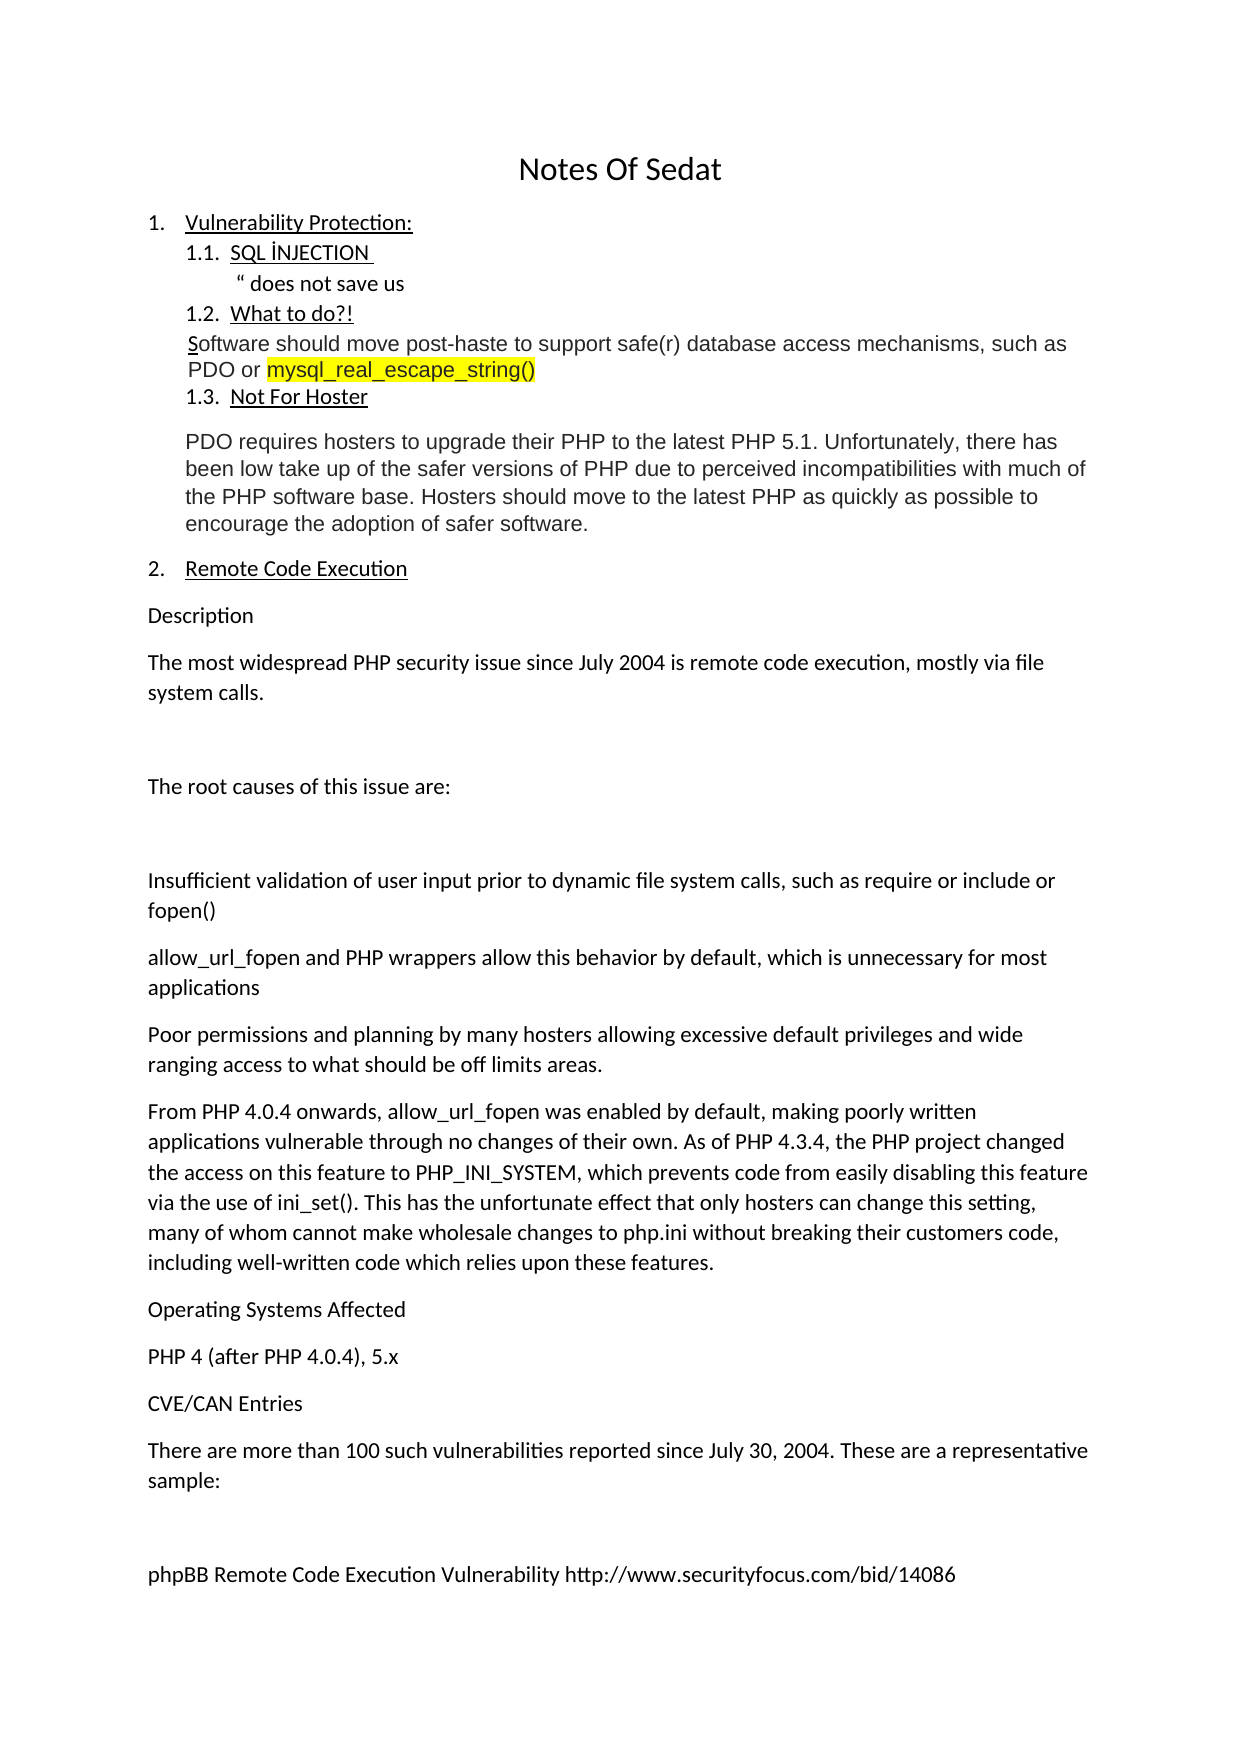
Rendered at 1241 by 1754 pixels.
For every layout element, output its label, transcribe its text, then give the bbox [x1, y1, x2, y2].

list Remote Code Execution [148, 554, 1093, 583]
text The most widespread PHP security issue since July 2004 is remote code execution, mostly via file system calls. [148, 648, 1093, 707]
text PDO requires hosters to upgrade their PHP to the latest PHP 5.1. Unfortunately, there has been low take up of the safer versions of PHP due to perceived incompatibilities with much of the PHP software base. Hosters should move to the latest PHP as quickly as possible to encourage the adoption of safer software. [185, 429, 1093, 536]
list What to do?! [185, 299, 1093, 327]
text Description [148, 601, 1093, 629]
text The root causes of this issue are: [148, 772, 1093, 800]
list SQL İNJECTION [185, 238, 1093, 266]
text There are more than 100 such vulnerabilities reported since July 30, 2004. These are a representative sample: [148, 1436, 1093, 1494]
text From PHP 4.0.4 onwards, allow_url_fopen was enabled by default, making poorly written applications vulnerable through no changes of their own. As of PHP 4.3.4, the PHP project changed the access on this feature to PHP_INI_SYSTEM, which prevents code from easily disabling this feature via the use of ini_set(). This has the unfortunate effect that only hosters can change this setting, many of whom cannot make wholesale changes to php.ini without breaking their customers code, including well-written code which relies upon these features. [148, 1097, 1093, 1276]
list Not For Hoster [185, 382, 1093, 410]
text CVE/CAN Entries [148, 1389, 1093, 1417]
text Operating Systems Affected [148, 1295, 1093, 1323]
text Poor permissions and planning by many hosters allowing excessive default privileges and wide ranging access to what should be off limits areas. [148, 1020, 1093, 1078]
text allow_url_fopen and PHP wrappers allow this behavior by default, which is unnecessary for most applications [148, 943, 1093, 1001]
text phpBB Remote Code Execution Vulnerability http://www.securityfocus.com/bid/14086 [148, 1560, 1093, 1588]
text Insufficient validation of user input prior to dynamic file system calls, such as require or include or fopen() [148, 866, 1093, 924]
list “ does not save us [230, 269, 1093, 297]
list Software should move post-haste to support safe(r) database access mechanisms, such as PDO or mysql_real_escape_string() [188, 329, 1093, 382]
text PHP 4 (after PHP 4.0.4), 5.x [148, 1342, 1093, 1370]
list Vulnerability Protection: [148, 208, 1093, 236]
text Notes Of Sedat [148, 148, 1093, 188]
